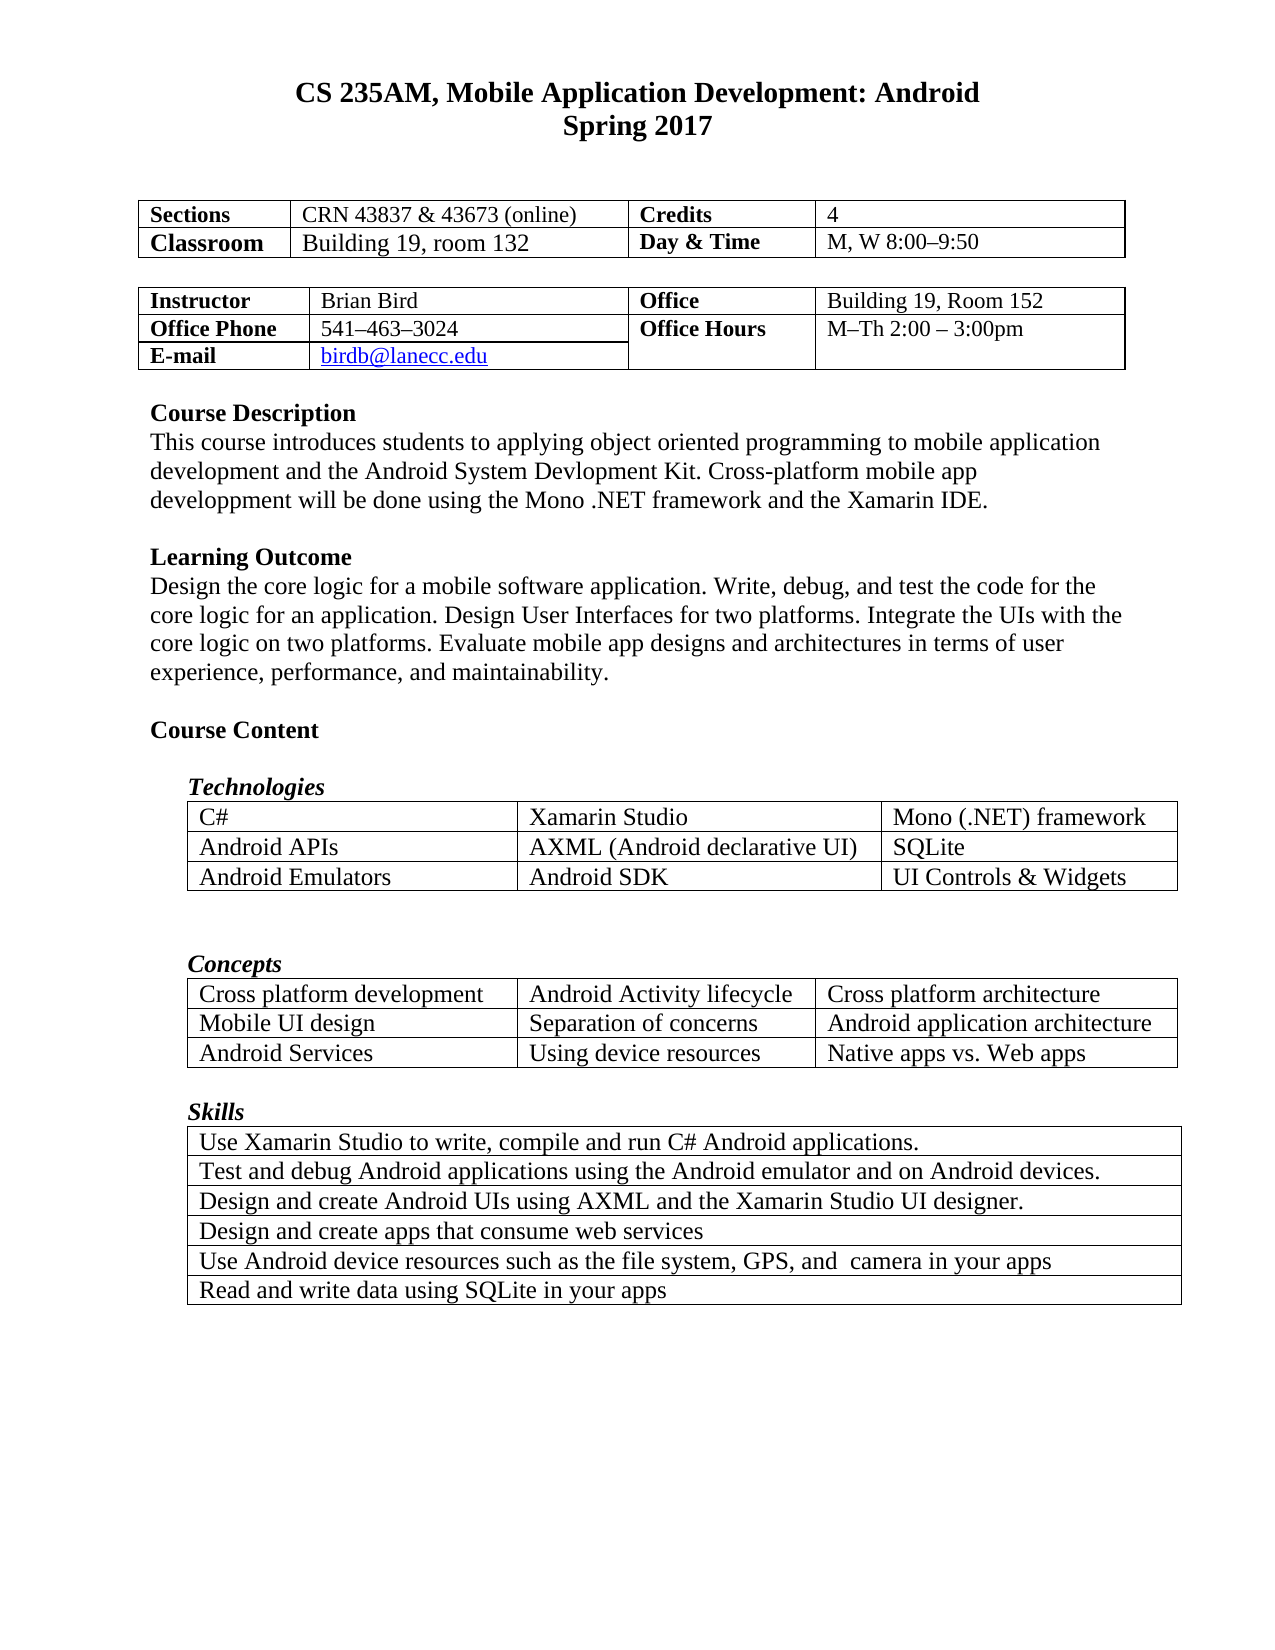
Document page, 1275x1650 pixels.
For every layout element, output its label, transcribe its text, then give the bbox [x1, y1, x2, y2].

table_cell 541–463–3024 [310, 315, 628, 341]
table_cell Native apps vs. Web apps [816, 1038, 1177, 1067]
text Learning Outcome [150, 542, 1125, 571]
table_header Android Activity lifecycle [518, 979, 815, 1007]
table_cell SQLite [882, 832, 1177, 861]
table_cell Android Emulators [188, 862, 517, 890]
text Course Description [150, 398, 1125, 427]
table_cell Using device resources [518, 1038, 815, 1067]
table_header CRN 43837 & 43673 (online) [291, 201, 628, 227]
table_cell Android Services [188, 1038, 517, 1067]
table_header Cross platform development [188, 979, 517, 1007]
table_cell Mobile UI design [188, 1009, 517, 1037]
table_cell Office Hours [629, 315, 815, 369]
table_header Brian Bird [310, 288, 628, 314]
text Course Content [150, 715, 1125, 743]
table_header Instructor [139, 288, 309, 314]
table_cell Design and create apps that consume web services [188, 1216, 1181, 1245]
table_cell M, W 8:00–9:50 [816, 228, 1124, 257]
table_header Xamarin Studio [518, 802, 881, 831]
text Concepts [187, 949, 1125, 978]
text This course introduces students to applying object oriented programming to mobile application development and the Android System Devlopment Kit. Cross-platform mobile app developpment will be done using the Mono .NET framework and the Xamarin IDE. [150, 427, 1125, 513]
table_header Office [629, 288, 815, 314]
table_header Mono (.NET) framework [882, 802, 1177, 831]
table_header Use Xamarin Studio to write, compile and run C# Android applications. [188, 1127, 1181, 1155]
table_cell AXML (Android declarative UI) [518, 832, 881, 861]
table_cell Read and write data using SQLite in your apps [188, 1276, 1181, 1304]
text Technologies [187, 772, 1125, 801]
table_header Sections [139, 201, 290, 227]
table_cell Separation of concerns [518, 1009, 815, 1037]
table_header Cross platform architecture [816, 979, 1177, 1007]
table_cell Office Phone [139, 315, 309, 341]
table_header Building 19, Room 152 [816, 288, 1124, 314]
table_cell Android APIs [188, 832, 517, 861]
table_cell Classroom [139, 228, 290, 257]
table_cell Design and create Android UIs using AXML and the Xamarin Studio UI designer. [188, 1186, 1181, 1215]
table_cell Building 19, room 132 [291, 228, 628, 257]
table_cell Use Android device resources such as the file system, GPS, and camera in your apps [188, 1246, 1181, 1274]
table_cell Android application architecture [816, 1009, 1177, 1037]
table_cell M–Th 2:00 – 3:00pm [816, 315, 1124, 369]
table_header C# [188, 802, 517, 831]
table_cell birdb@lanecc.edu [310, 343, 628, 369]
table_header 4 [816, 201, 1124, 227]
table_cell E-mail [139, 343, 309, 369]
table_header Credits [629, 201, 815, 227]
table_cell Day & Time [629, 228, 815, 257]
table_cell UI Controls & Widgets [882, 862, 1177, 890]
text Skills [187, 1097, 1125, 1126]
table_cell Android SDK [518, 862, 881, 890]
table_cell Test and debug Android applications using the Android emulator and on Android devices. [188, 1156, 1181, 1185]
text Design the core logic for a mobile software application. Write, debug, and test the code for the core logic for an application. Design User Interfaces for two platforms. Integrate the UIs with the core logic on two platforms. Evaluate mobile app designs and architectures in terms of user experience, performance, and maintainability. [150, 571, 1125, 686]
